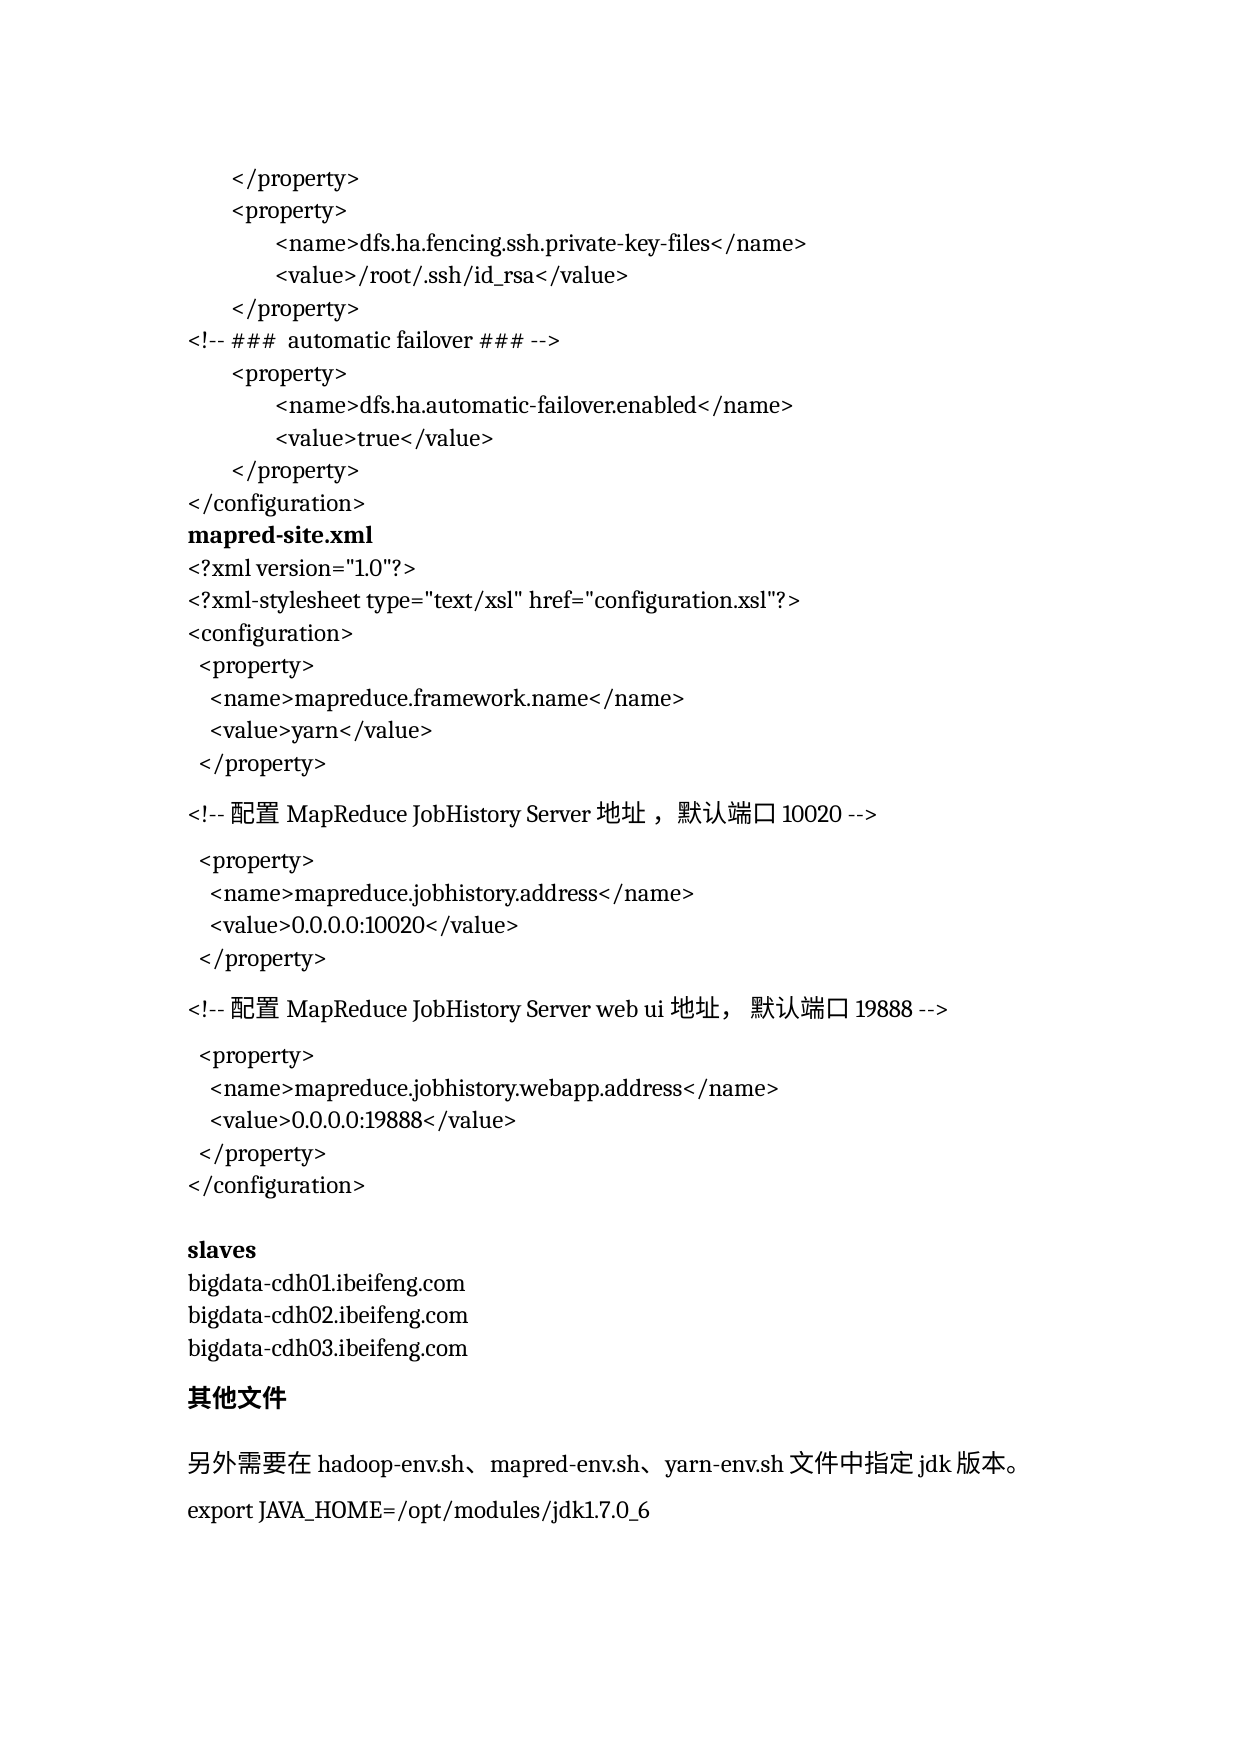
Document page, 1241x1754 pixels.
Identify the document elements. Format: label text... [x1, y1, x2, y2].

text <configuration> [187, 617, 1053, 649]
text <name>dfs.ha.fencing.ssh.private-key-files</name> [187, 227, 1053, 259]
subtitle slaves [187, 1234, 1053, 1267]
text </property> [187, 747, 1053, 779]
text bigdata-cdh01.ibeifeng.com [187, 1267, 1053, 1299]
text <value>true</value> [187, 422, 1053, 454]
text 另外需要在hadoop-env.sh、mapred-env.sh、yarn-env.sh文件中指定jdk版本。 [187, 1429, 1053, 1494]
text <!-- 配置 MapReduce JobHistory Server 地址 ，默认端口10020 --> [187, 779, 1053, 844]
text <name>dfs.ha.automatic-failover.enabled</name> [187, 389, 1053, 422]
text <value>/root/.ssh/id_rsa</value> [187, 259, 1053, 292]
text <value>yarn</value> [187, 714, 1053, 747]
text </configuration> [187, 1169, 1053, 1202]
text </property> [187, 942, 1053, 974]
text </property> [187, 162, 1053, 194]
text <name>mapreduce.jobhistory.webapp.address</name> [187, 1072, 1053, 1104]
text <value>0.0.0.0:10020</value> [187, 909, 1053, 942]
subtitle mapred-site.xml [187, 519, 1053, 552]
text <?xml version="1.0"?> [187, 552, 1053, 584]
text <!-- ### automatic failover ### --> [187, 324, 1053, 357]
text <property> [187, 357, 1053, 389]
text <property> [187, 844, 1053, 877]
text <property> [187, 1039, 1053, 1072]
text <property> [187, 649, 1053, 682]
text </property> [187, 1137, 1053, 1169]
text bigdata-cdh03.ibeifeng.com [187, 1332, 1053, 1364]
text <?xml-stylesheet type="text/xsl" href="configuration.xsl"?> [187, 584, 1053, 617]
text bigdata-cdh02.ibeifeng.com [187, 1299, 1053, 1332]
text <name>mapreduce.framework.name</name> [187, 682, 1053, 714]
text 其他文件 [187, 1364, 1053, 1429]
text </property> [187, 454, 1053, 487]
text export JAVA_HOME=/opt/modules/jdk1.7.0_6 [187, 1494, 1053, 1527]
text </configuration> [187, 487, 1053, 519]
text <property> [187, 194, 1053, 227]
text <value>0.0.0.0:19888</value> [187, 1104, 1053, 1137]
text <!-- 配置 MapReduce JobHistory Server web ui 地址， 默认端口19888 --> [187, 974, 1053, 1039]
text </property> [187, 292, 1053, 324]
text <name>mapreduce.jobhistory.address</name> [187, 877, 1053, 909]
